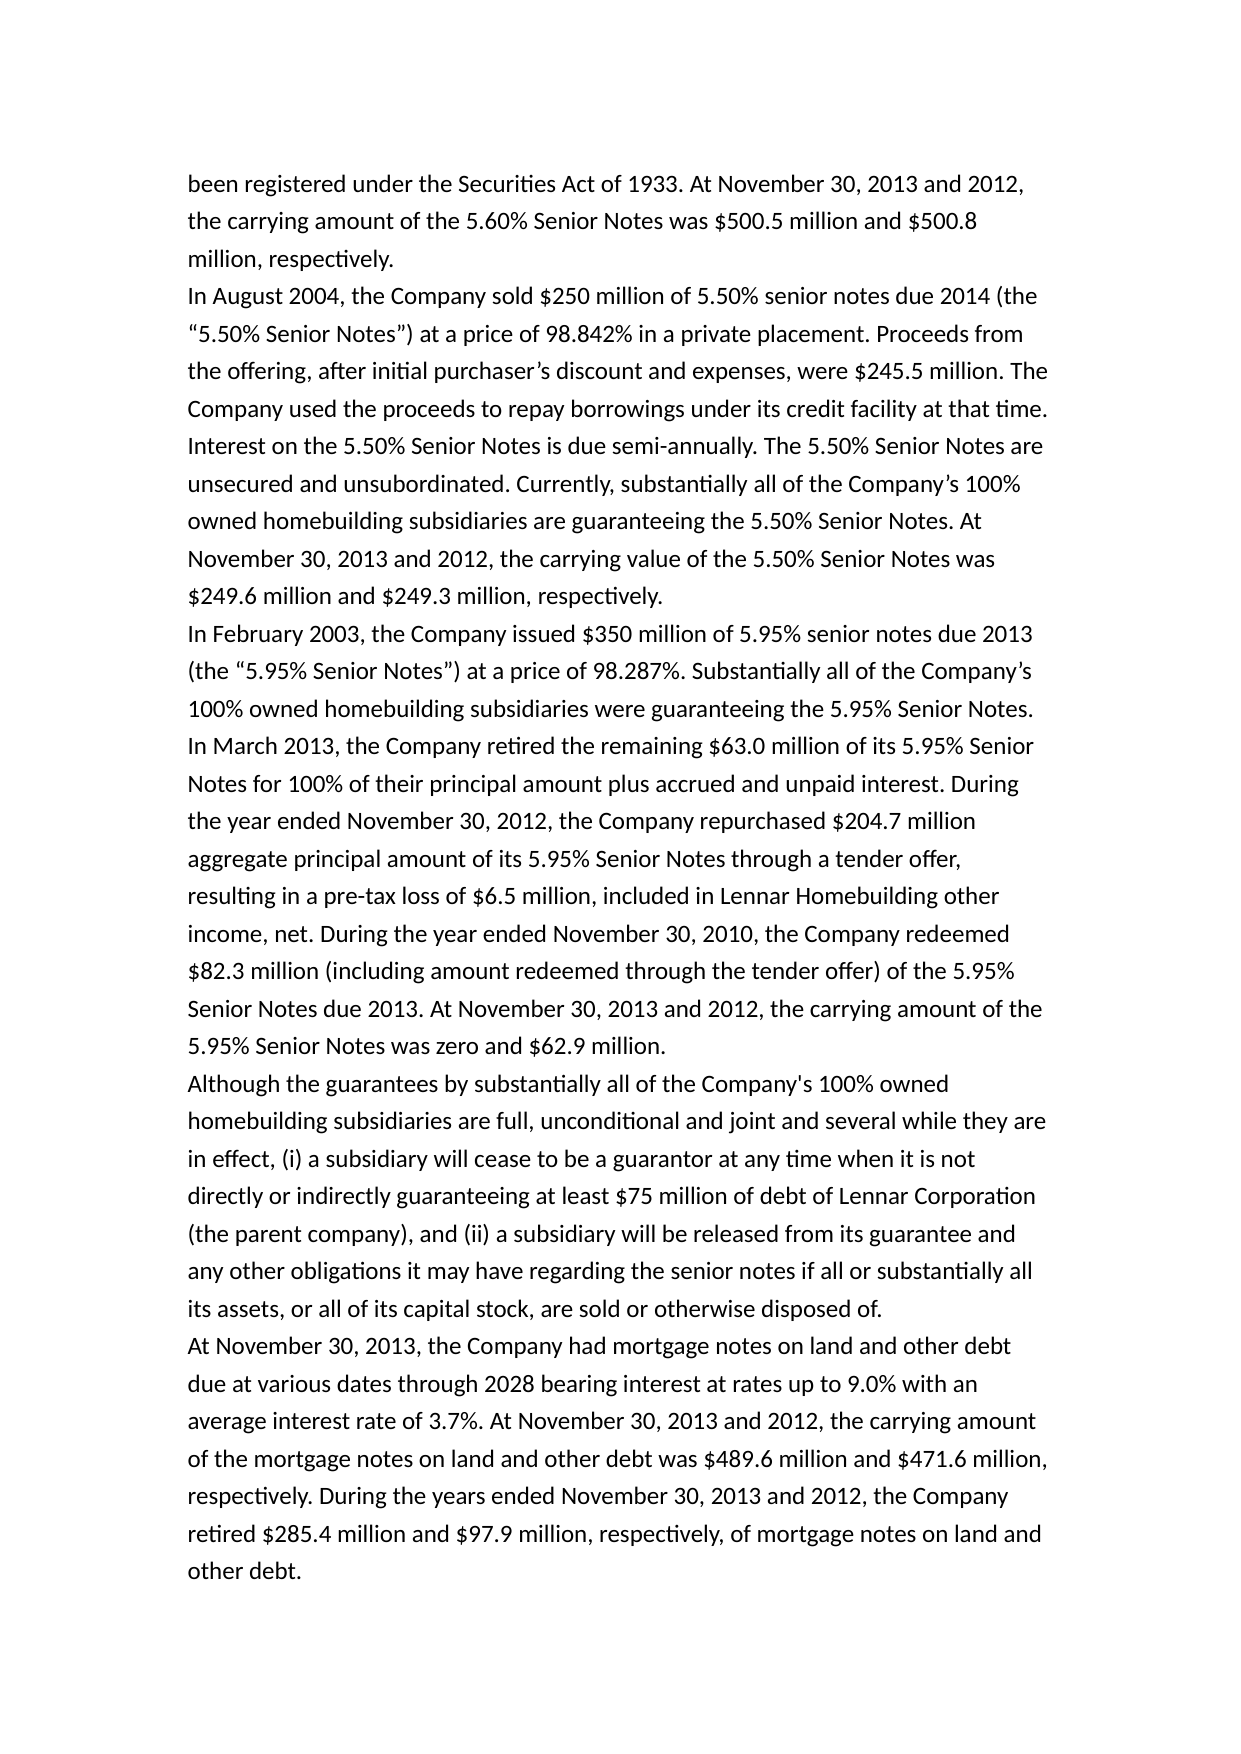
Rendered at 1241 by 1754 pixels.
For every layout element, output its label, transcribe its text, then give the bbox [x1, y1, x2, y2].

text At November 30, 2013, the Company had mortgage notes on land and other debt due at various dates through 2028 bearing interest at rates up to 9.0% with an average interest rate of 3.7%. At November 30, 2013 and 2012, the carrying amount of the mortgage notes on land and other debt was $489.6 million and $471.6 million, respectively. During the years ended November 30, 2013 and 2012, the Company retired $285.4 million and $97.9 million, respectively, of mortgage notes on land and other debt. [187, 1327, 1053, 1589]
text In August 2004, the Company sold $250 million of 5.50% senior notes due 2014 (the “5.50% Senior Notes”) at a price of 98.842% in a private placement. Proceeds from the offering, after initial purchaser’s discount and expenses, were $245.5 million. The Company used the proceeds to repay borrowings under its credit facility at that time. Interest on the 5.50% Senior Notes is due semi-annually. The 5.50% Senior Notes are unsecured and unsubordinated. Currently, substantially all of the Company’s 100% owned homebuilding subsidiaries are guaranteeing the 5.50% Senior Notes. At November 30, 2013 and 2012, the carrying value of the 5.50% Senior Notes was $249.6 million and $249.3 million, respectively. [187, 277, 1053, 614]
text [187, 164, 1053, 277]
text In February 2003, the Company issued $350 million of 5.95% senior notes due 2013 (the “5.95% Senior Notes”) at a price of 98.287%. Substantially all of the Company’s 100% owned homebuilding subsidiaries were guaranteeing the 5.95% Senior Notes. In March 2013, the Company retired the remaining $63.0 million of its 5.95% Senior Notes for 100% of their principal amount plus accrued and unpaid interest. During the year ended November 30, 2012, the Company repurchased $204.7 million aggregate principal amount of its 5.95% Senior Notes through a tender offer, resulting in a pre-tax loss of $6.5 million, included in Lennar Homebuilding other income, net. During the year ended November 30, 2010, the Company redeemed $82.3 million (including amount redeemed through the tender offer) of the 5.95% Senior Notes due 2013. At November 30, 2013 and 2012, the carrying amount of the 5.95% Senior Notes was zero and $62.9 million. [187, 614, 1053, 1064]
text Although the guarantees by substantially all of the Company's 100% owned homebuilding subsidiaries are full, unconditional and joint and several while they are in effect, (i) a subsidiary will cease to be a guarantor at any time when it is not directly or indirectly guaranteeing at least $75 million of debt of Lennar Corporation (the parent company), and (ii) a subsidiary will be released from its guarantee and any other obligations it may have regarding the senior notes if all or substantially all its assets, or all of its capital stock, are sold or otherwise disposed of. [187, 1064, 1053, 1327]
